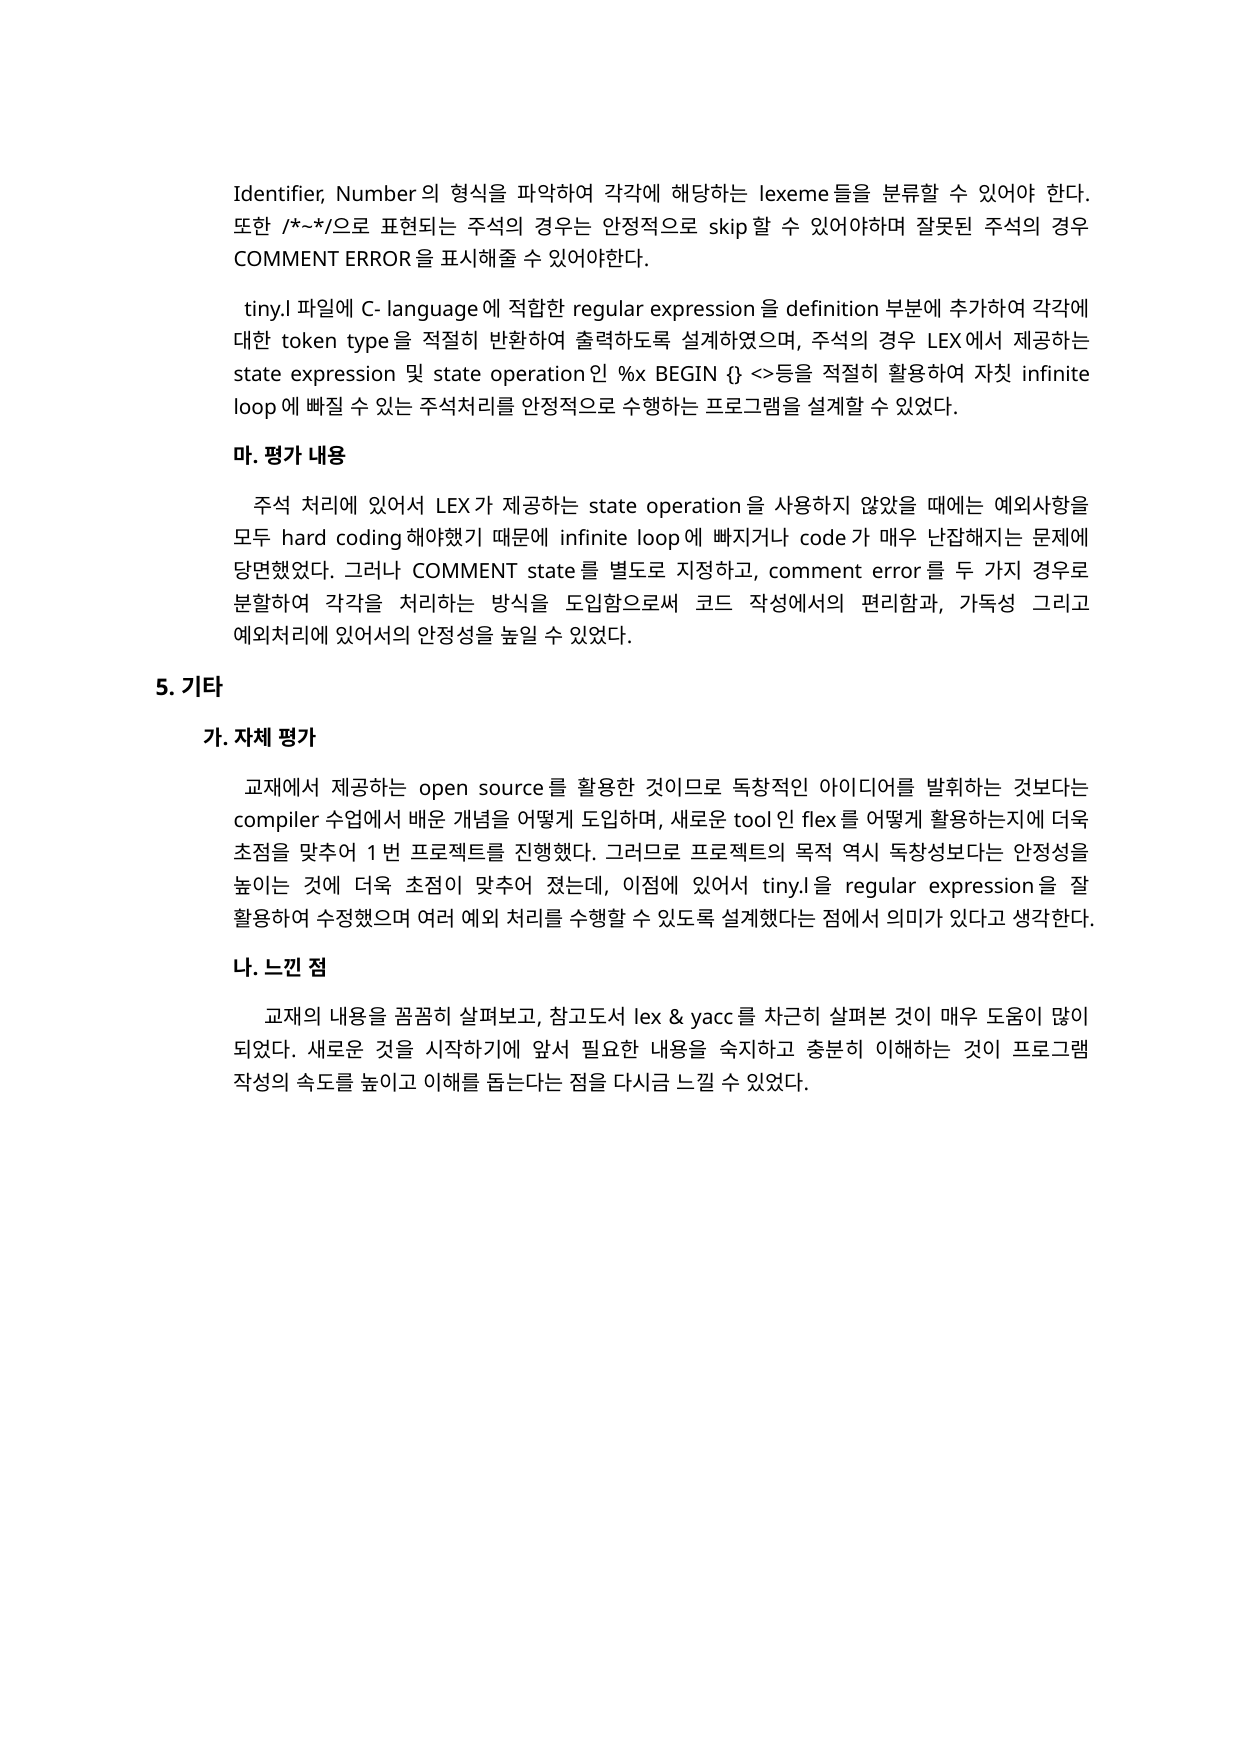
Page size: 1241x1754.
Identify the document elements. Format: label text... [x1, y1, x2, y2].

text 주석 처리에 있어서 LEX가 제공하는 state operation을 사용하지 않았을 때에는 예외사항을 모두 hard coding해야했기 때문에 infinite loop에 빠지거나 code가 매우 난잡해지는 문제에 당면했었다. 그러나 COMMENT state를 별도로 지정하고, comment error를 두 가지 경우로 분할하여 각각을 처리하는 방식을 도입함으로써 코드 작성에서의 편리함과, 가독성 그리고 예외처리에 있어서의 안정성을 높일 수 있었다. [233, 489, 1090, 650]
text 교재에서 제공하는 open source를 활용한 것이므로 독창적인 아이디어를 발휘하는 것보다는 compiler 수업에서 배운 개념을 어떻게 도입하며, 새로운 tool인 flex를 어떻게 활용하는지에 더욱 초점을 맞추어 1번 프로젝트를 진행했다. 그러므로 프로젝트의 목적 역시 독창성보다는 안정성을 높이는 것에 더욱 초점이 맞추어 졌는데, 이점에 있어서 tiny.l을 regular expression을 잘 활용하여 수정했으며 여러 예외 처리를 수행할 수 있도록 설계했다는 점에서 의미가 있다고 생각한다. [233, 771, 1090, 932]
text 교재의 내용을 꼼꼼히 살펴보고, 참고도서 lex & yacc를 차근히 살펴본 것이 매우 도움이 많이 되었다. 새로운 것을 시작하기에 앞서 필요한 내용을 숙지하고 충분히 이해하는 것이 프로그램 작성의 속도를 높이고 이해를 돕는다는 점을 다시금 느낄 수 있었다. [233, 1001, 1090, 1096]
text 가. 자체 평가 [150, 722, 1090, 752]
text 5. 기타 [150, 669, 1090, 702]
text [233, 177, 1090, 273]
text 마. 평가 내용 [150, 439, 1090, 470]
text tiny.l 파일에 C- language에 적합한 regular expression을 definition 부분에 추가하여 각각에 대한 token type을 적절히 반환하여 출력하도록 설계하였으며, 주석의 경우 LEX에서 제공하는 state expression 및 state operation인 %x BEGIN {} <>등을 적절히 활용하여 자칫 infinite loop에 빠질 수 있는 주석처리를 안정적으로 수행하는 프로그램을 설계할 수 있었다. [233, 292, 1090, 420]
text 나. 느낀 점 [150, 951, 1090, 982]
